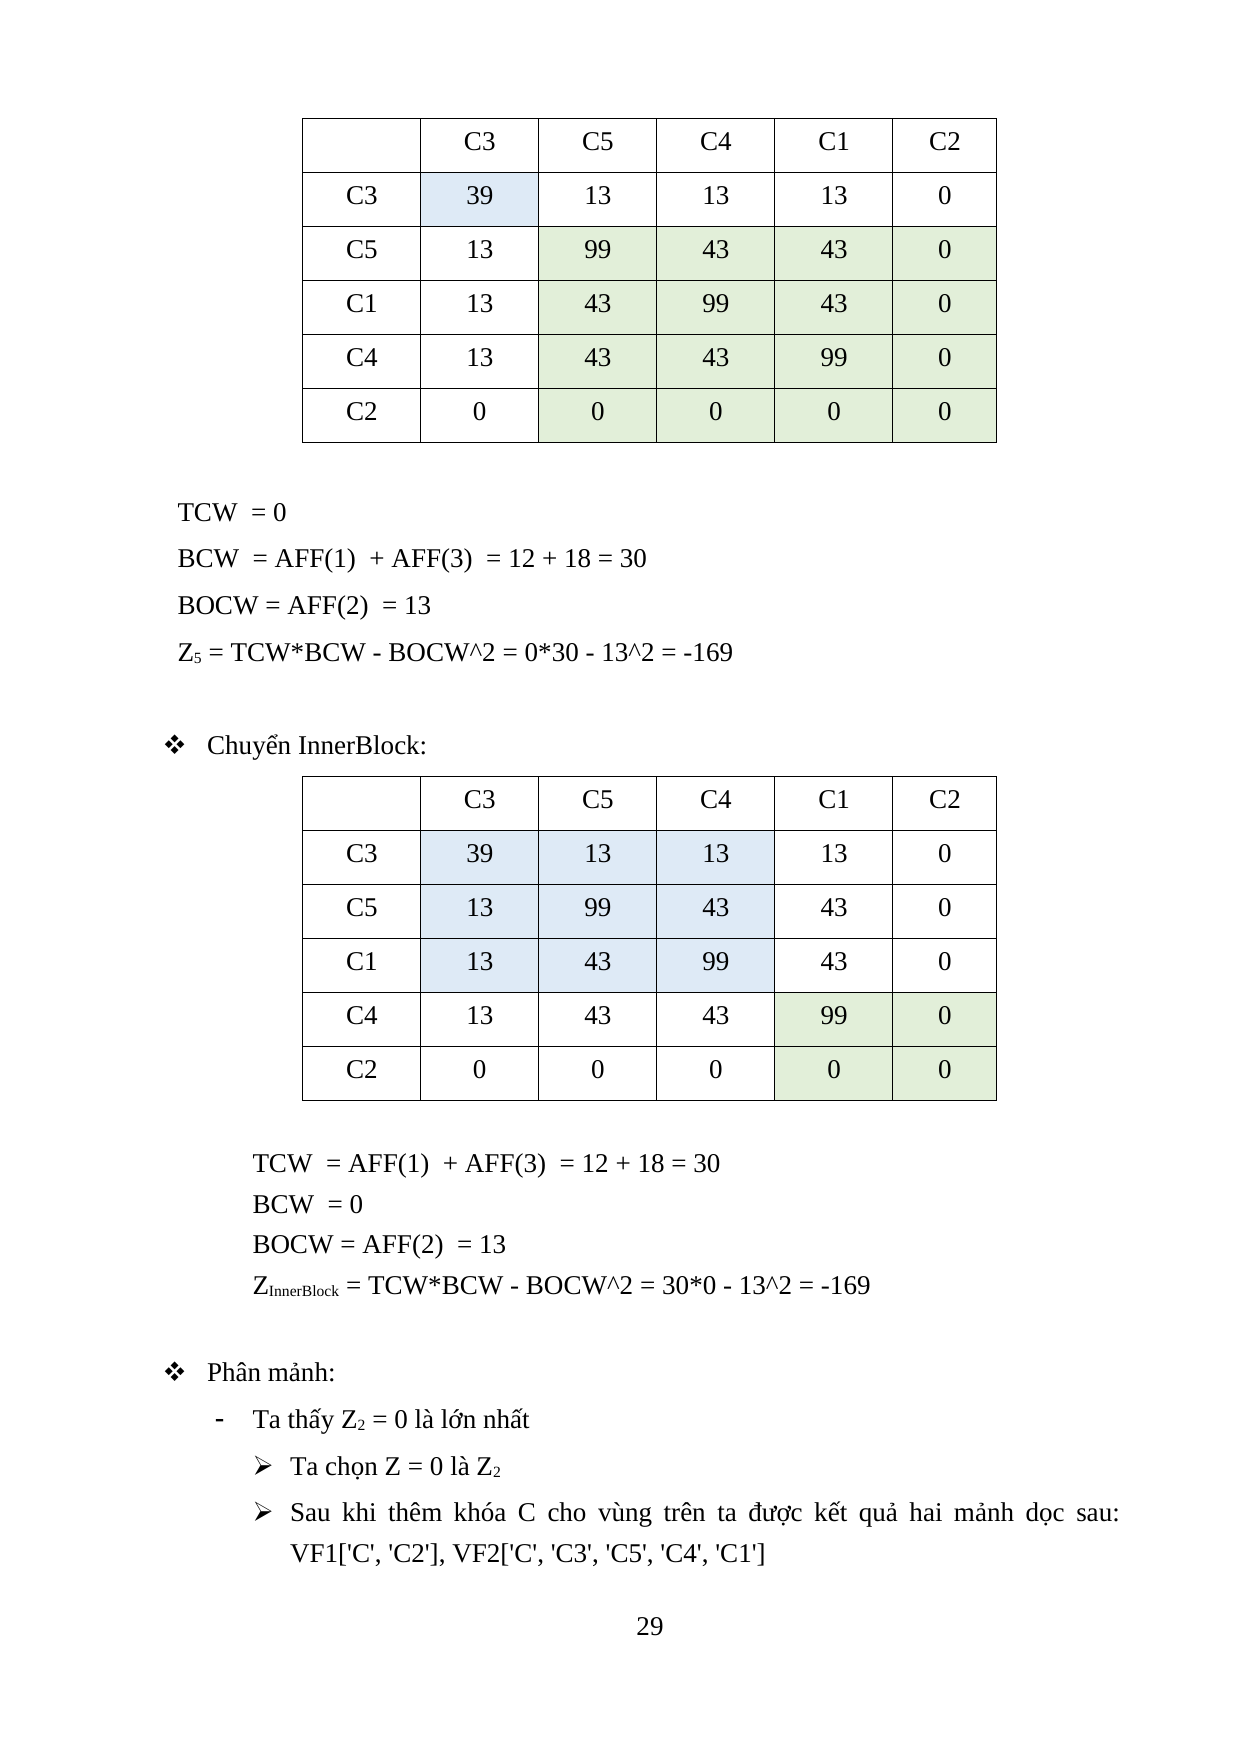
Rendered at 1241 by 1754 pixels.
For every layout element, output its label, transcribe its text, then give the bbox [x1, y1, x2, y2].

list ZInnerBlock = TCW*BCW - BOCW^2 = 30*0 - 13^2 = -169 [252, 1269, 1122, 1300]
table_header [303, 119, 420, 172]
table_header C2 [893, 119, 996, 172]
table_cell 0 [657, 1047, 774, 1100]
table_cell C4 [303, 335, 420, 388]
table_cell 13 [421, 335, 538, 388]
table_cell 13 [421, 885, 538, 938]
table_cell 0 [893, 885, 996, 938]
table_cell 0 [539, 389, 656, 442]
table_cell 39 [421, 173, 538, 226]
table_cell 13 [421, 993, 538, 1046]
table_cell 13 [421, 939, 538, 992]
table_cell 0 [893, 389, 996, 442]
table_cell 99 [539, 885, 656, 938]
table_cell 0 [893, 939, 996, 992]
table_header [303, 777, 420, 830]
table_header C2 [893, 777, 996, 830]
table_header C4 [657, 777, 774, 830]
list BOCW = AFF(2) = 13 [252, 1228, 1122, 1259]
table_cell 0 [893, 993, 996, 1046]
table_header C4 [657, 119, 774, 172]
table_header C3 [421, 119, 538, 172]
table_cell 13 [421, 227, 538, 280]
table_cell 39 [421, 831, 538, 884]
list Ta thấy Z2 = 0 là lớn nhất [215, 1403, 1122, 1434]
table_cell C4 [303, 993, 420, 1046]
table_cell 13 [539, 831, 656, 884]
table_cell 0 [893, 831, 996, 884]
list Phân mảnh: [162, 1356, 1122, 1387]
list Sau khi thêm khóa C cho vùng trên ta được kết quả hai mảnh dọc sau: VF1['C', 'C2'], VF2['C', 'C3', 'C5', 'C4', 'C1'] [252, 1496, 1122, 1568]
table_cell 43 [539, 335, 656, 388]
table_cell 13 [657, 173, 774, 226]
table_cell 0 [657, 389, 774, 442]
table_cell 43 [775, 227, 892, 280]
table_cell 0 [893, 1047, 996, 1100]
table_cell 0 [893, 227, 996, 280]
table_cell 0 [893, 335, 996, 388]
table_cell 13 [421, 281, 538, 334]
table_cell 43 [657, 993, 774, 1046]
table_cell 0 [775, 1047, 892, 1100]
table_cell C5 [303, 885, 420, 938]
table_cell 99 [775, 335, 892, 388]
text BOCW = AFF(2) = 13 [177, 589, 1122, 620]
table_cell 0 [421, 1047, 538, 1100]
table_cell 99 [657, 939, 774, 992]
table_cell C3 [303, 831, 420, 884]
table_cell C5 [303, 227, 420, 280]
table_cell 43 [539, 281, 656, 334]
table_cell C3 [303, 173, 420, 226]
table_cell C1 [303, 939, 420, 992]
list Chuyển InnerBlock: [162, 729, 1122, 760]
table_cell 99 [775, 993, 892, 1046]
table_cell 0 [539, 1047, 656, 1100]
table_cell 43 [657, 335, 774, 388]
table_cell 43 [657, 885, 774, 938]
table_cell 43 [539, 993, 656, 1046]
table_cell 13 [775, 831, 892, 884]
table_cell 43 [775, 885, 892, 938]
table_cell 13 [657, 831, 774, 884]
table_cell 0 [893, 281, 996, 334]
table_cell 43 [657, 227, 774, 280]
table_cell 43 [539, 939, 656, 992]
text Z5 = TCW*BCW - BOCW^2 = 0*30 - 13^2 = -169 [177, 636, 1122, 667]
table_cell C2 [303, 389, 420, 442]
text TCW = 0 [177, 496, 1122, 527]
table_header C1 [775, 777, 892, 830]
table_header C5 [539, 119, 656, 172]
table_cell 43 [775, 281, 892, 334]
table_cell 99 [657, 281, 774, 334]
list Ta chọn Z = 0 là Z2 [252, 1449, 1122, 1481]
table_cell 0 [421, 389, 538, 442]
table_header C5 [539, 777, 656, 830]
table_cell 43 [775, 939, 892, 992]
table_cell C1 [303, 281, 420, 334]
table_cell C2 [303, 1047, 420, 1100]
table_cell 13 [775, 173, 892, 226]
table_cell 13 [539, 173, 656, 226]
table_header C3 [421, 777, 538, 830]
text BCW = AFF(1) + AFF(3) = 12 + 18 = 30 [177, 542, 1122, 574]
table_cell 0 [893, 173, 996, 226]
list TCW = AFF(1) + AFF(3) = 12 + 18 = 30 [252, 1147, 1122, 1179]
table_header C1 [775, 119, 892, 172]
table_cell 99 [539, 227, 656, 280]
table_cell 0 [775, 389, 892, 442]
list BCW = 0 [252, 1188, 1122, 1219]
